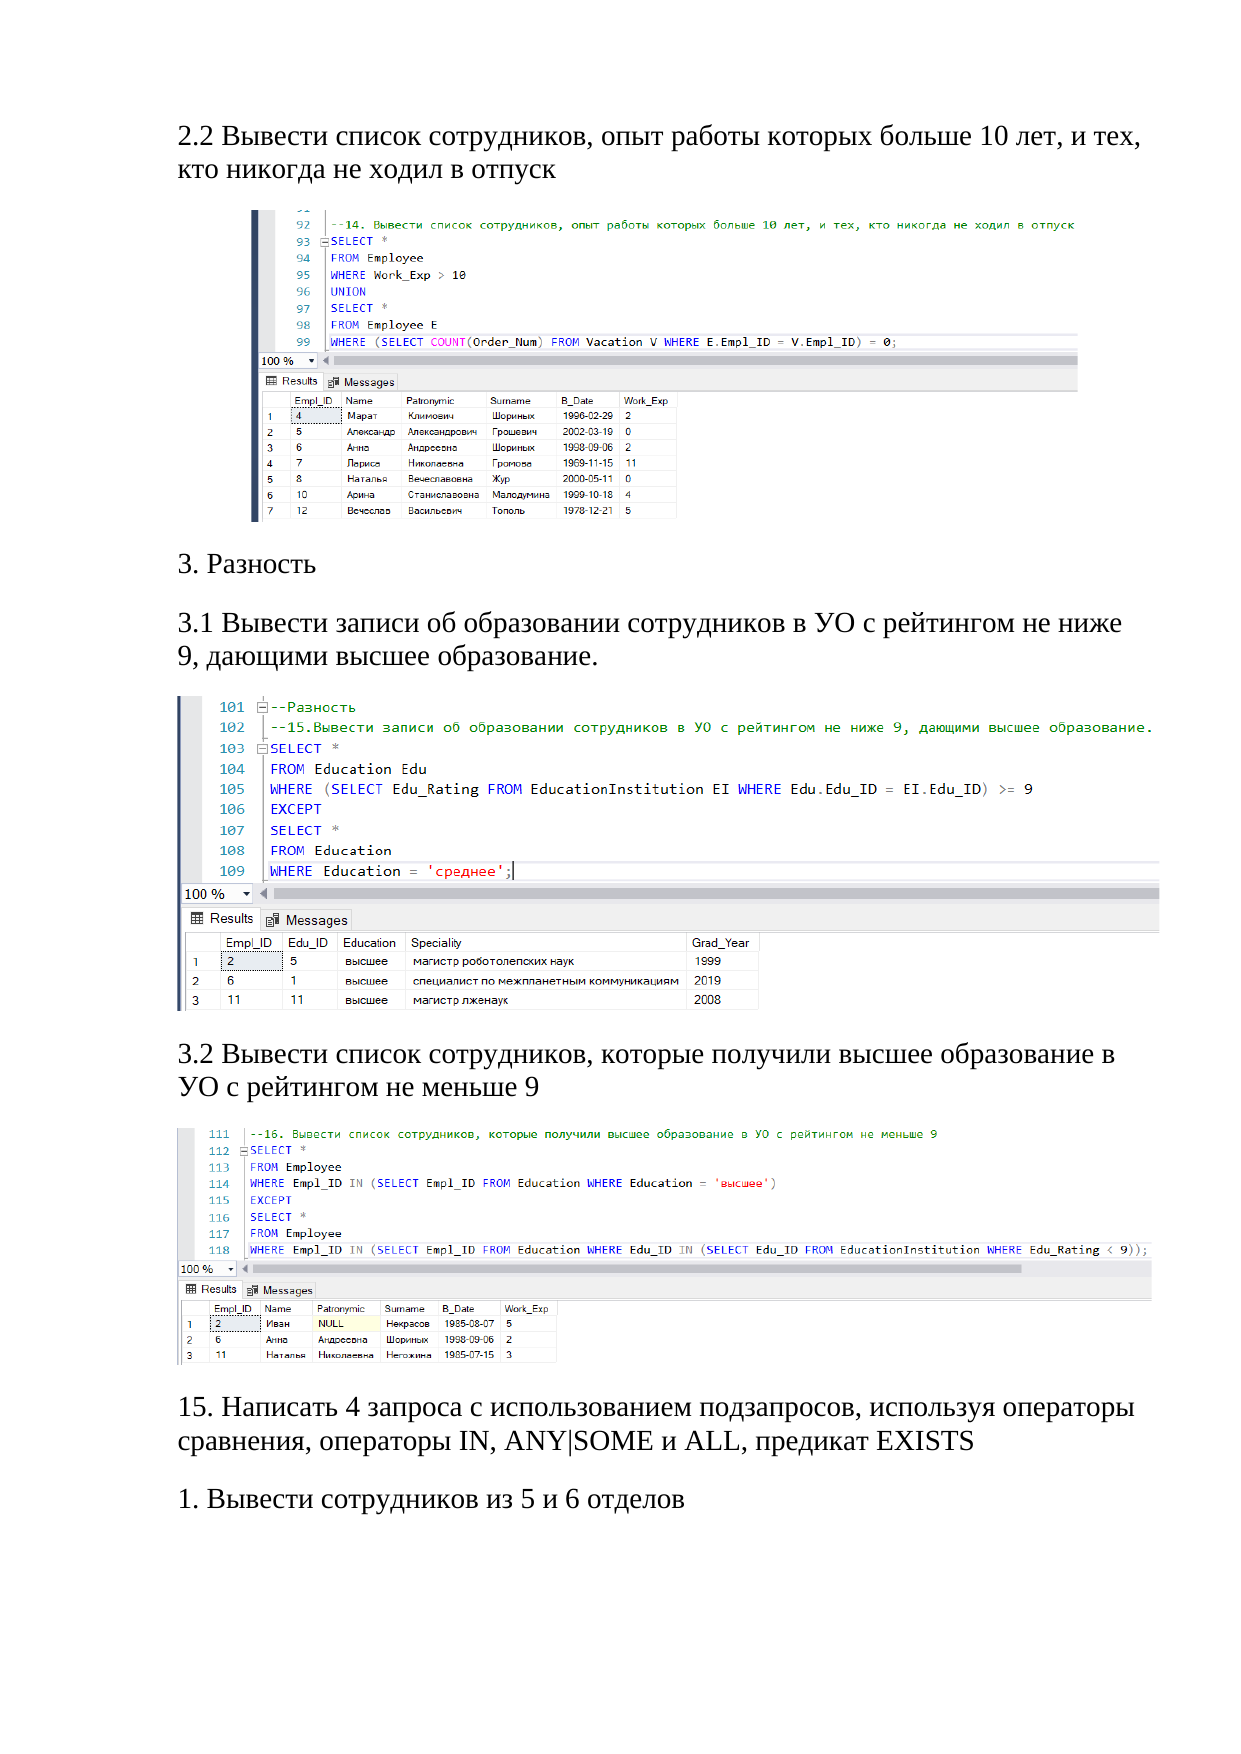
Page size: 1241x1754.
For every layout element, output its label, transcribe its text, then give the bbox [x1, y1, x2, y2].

text 3.1 Вывести записи об образовании сотрудников в УО с рейтингом не ниже 9, дающими высшее образование. [177, 605, 1152, 672]
picture [251, 210, 1078, 522]
picture [177, 1128, 1152, 1365]
text 3.2 Вывести список сотрудников, которые получили высшее образование в УО с рейтингом не меньше 9 [177, 1036, 1152, 1103]
text 1. Вывести сотрудников из 5 и 6 отделов [177, 1481, 1152, 1515]
text 3. Разность [177, 546, 1152, 580]
picture [177, 696, 1160, 1011]
text 15. Написать 4 запроса с использованием подзапросов, используя операторы сравнения, операторы IN, ANY|SOME и ALL, предикат EXISTS [177, 1389, 1152, 1456]
text 2.2 Вывести список сотрудников, опыт работы которых больше 10 лет, и тех, кто никогда не ходил в отпуск [177, 118, 1152, 185]
